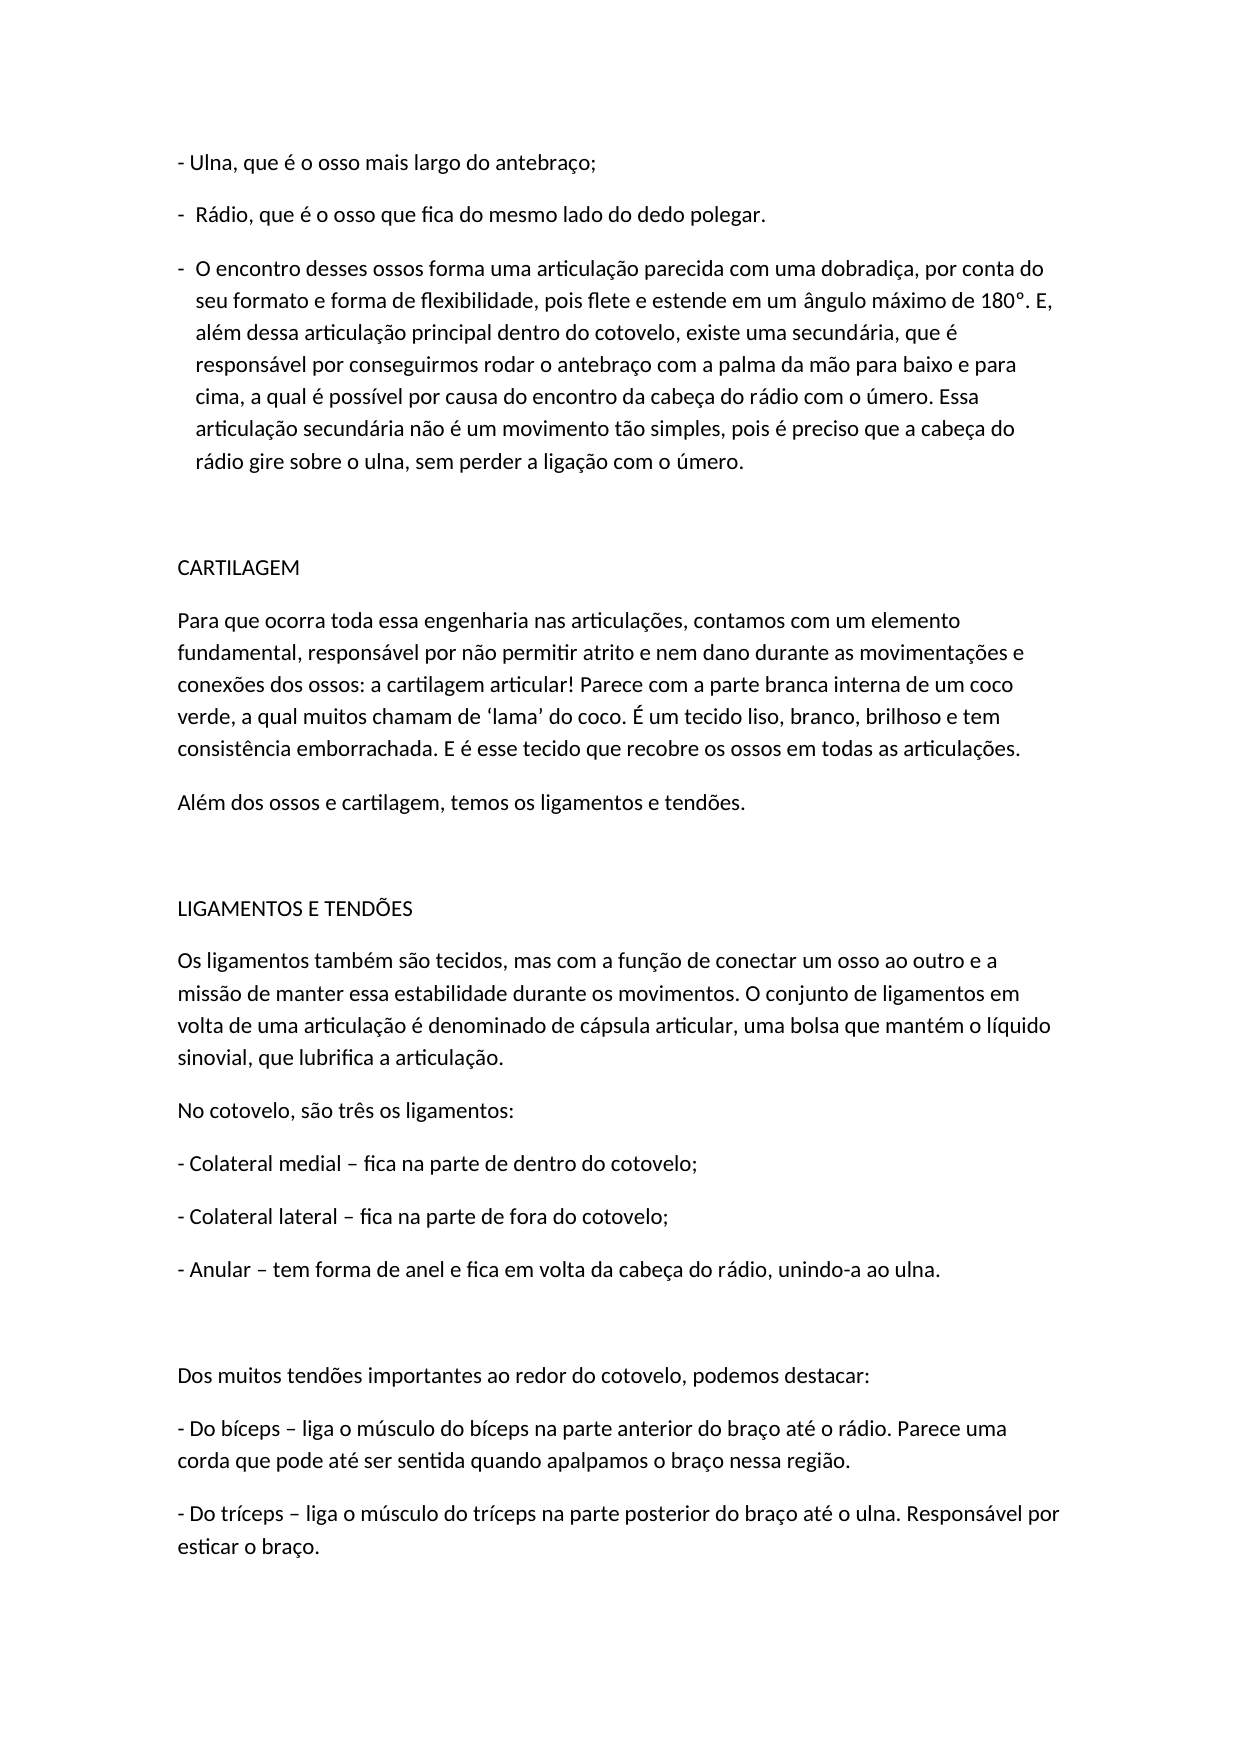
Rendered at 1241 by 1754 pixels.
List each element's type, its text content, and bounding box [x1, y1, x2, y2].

text - Colateral medial – fica na parte de dentro do cotovelo; [177, 1149, 1063, 1177]
text - Colateral lateral – fica na parte de fora do cotovelo; [177, 1202, 1063, 1230]
text No cotovelo, são três os ligamentos: [177, 1096, 1063, 1124]
text LIGAMENTOS E TENDÕES [177, 894, 1063, 922]
text Para que ocorra toda essa engenharia nas articulações, contamos com um elemento fundamental, responsável por não permitir atrito e nem dano durante as movimentações e conexões dos ossos: a cartilagem articular! Parece com a parte branca interna de um coco verde, a qual muitos chamam de ‘lama’ do coco. É um tecido liso, branco, brilhoso e tem consistência emborrachada. E é esse tecido que recobre os ossos em todas as articulações. [177, 606, 1063, 763]
list Rádio, que é o osso que fica do mesmo lado do dedo polegar. [177, 201, 1063, 229]
list O encontro desses ossos forma uma articulação parecida com uma dobradiça, por conta do seu formato e forma de flexibilidade, pois flete e estende em um ângulo máximo de 180º. E, além dessa articulação principal dentro do cotovelo, existe uma secundária, que é responsável por conseguirmos rodar o antebraço com a palma da mão para baixo e para cima, a qual é possível por causa do encontro da cabeça do rádio com o úmero. Essa articulação secundária não é um movimento tão simples, pois é preciso que a cabeça do rádio gire sobre o ulna, sem perder a ligação com o úmero. [177, 254, 1063, 475]
text - Do bíceps – liga o músculo do bíceps na parte anterior do braço até o rádio. Parece uma corda que pode até ser sentida quando apalpamos o braço nessa região. [177, 1414, 1063, 1474]
text - Ulna, que é o osso mais largo do antebraço; [177, 148, 1063, 176]
text Dos muitos tendões importantes ao redor do cotovelo, podemos destacar: [177, 1361, 1063, 1389]
text Além dos ossos e cartilagem, temos os ligamentos e tendões. [177, 788, 1063, 816]
text - Anular – tem forma de anel e fica em volta da cabeça do rádio, unindo-a ao ulna. [177, 1255, 1063, 1283]
text CARTILAGEM [177, 553, 1063, 581]
text Os ligamentos também são tecidos, mas com a função de conectar um osso ao outro e a missão de manter essa estabilidade durante os movimentos. O conjunto de ligamentos em volta de uma articulação é denominado de cápsula articular, uma bolsa que mantém o líquido sinovial, que lubrifica a articulação. [177, 947, 1063, 1071]
text - Do tríceps – liga o músculo do tríceps na parte posterior do braço até o ulna. Responsável por esticar o braço. [177, 1499, 1063, 1560]
